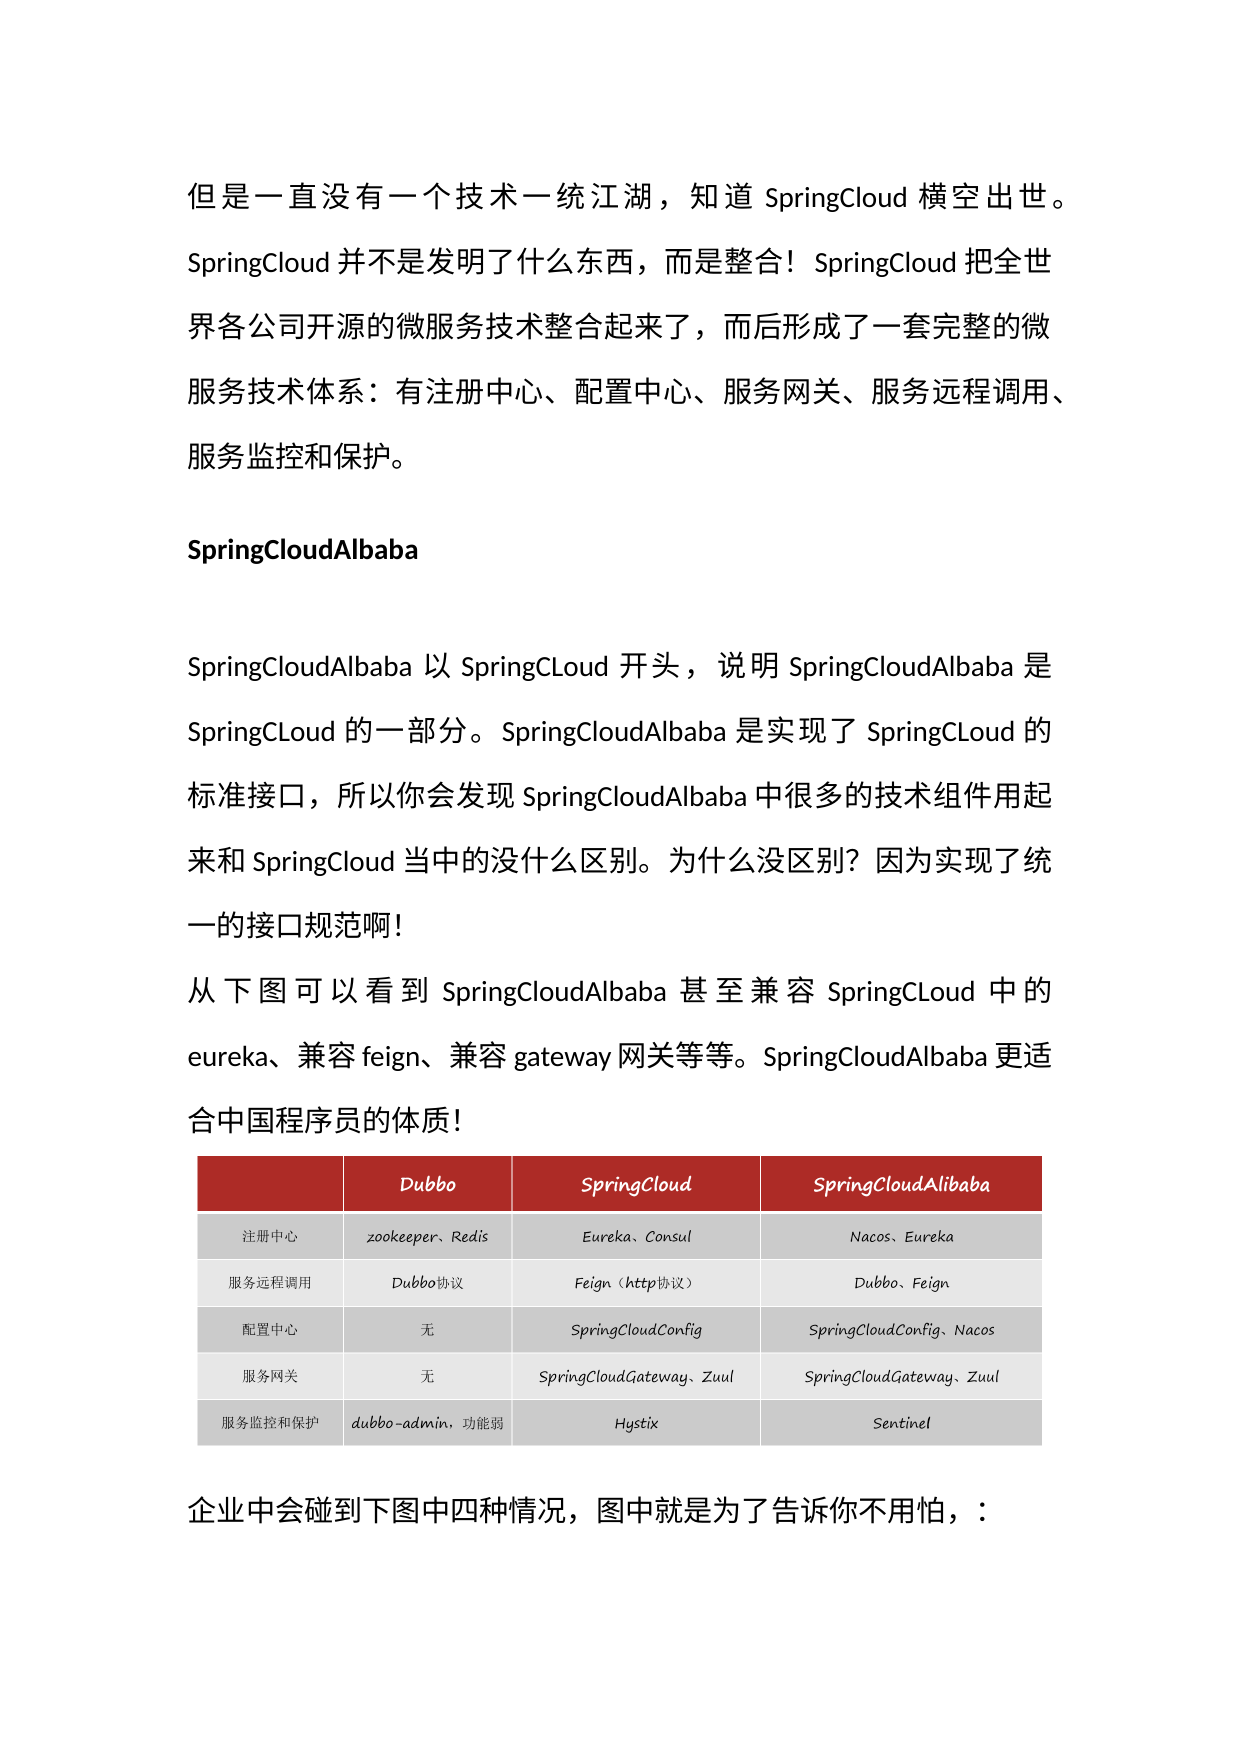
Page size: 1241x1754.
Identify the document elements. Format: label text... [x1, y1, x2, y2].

text SpringCloudAlbaba以SpringCLoud开头，说明SpringCloudAlbaba是SpringCLoud的一部分。SpringCloudAlbaba是实现了SpringCLoud的标准接口，所以你会发现SpringCloudAlbaba中很多的技术组件用起来和SpringCloud当中的没什么区别。为什么没区别？因为实现了统一的接口规范啊！ [187, 631, 1053, 956]
subtitle SpringCloudAlbaba [187, 516, 1053, 581]
text 从下图可以看到SpringCloudAlbaba甚至兼容SpringCLoud中的eureka、兼容feign、兼容gateway网关等等。SpringCloudAlbaba更适合中国程序员的体质！ [187, 956, 1053, 1151]
text 企业中会碰到下图中四种情况，图中就是为了告诉你不用怕，： [187, 1476, 1053, 1541]
picture [187, 1151, 1052, 1452]
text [187, 162, 1053, 487]
